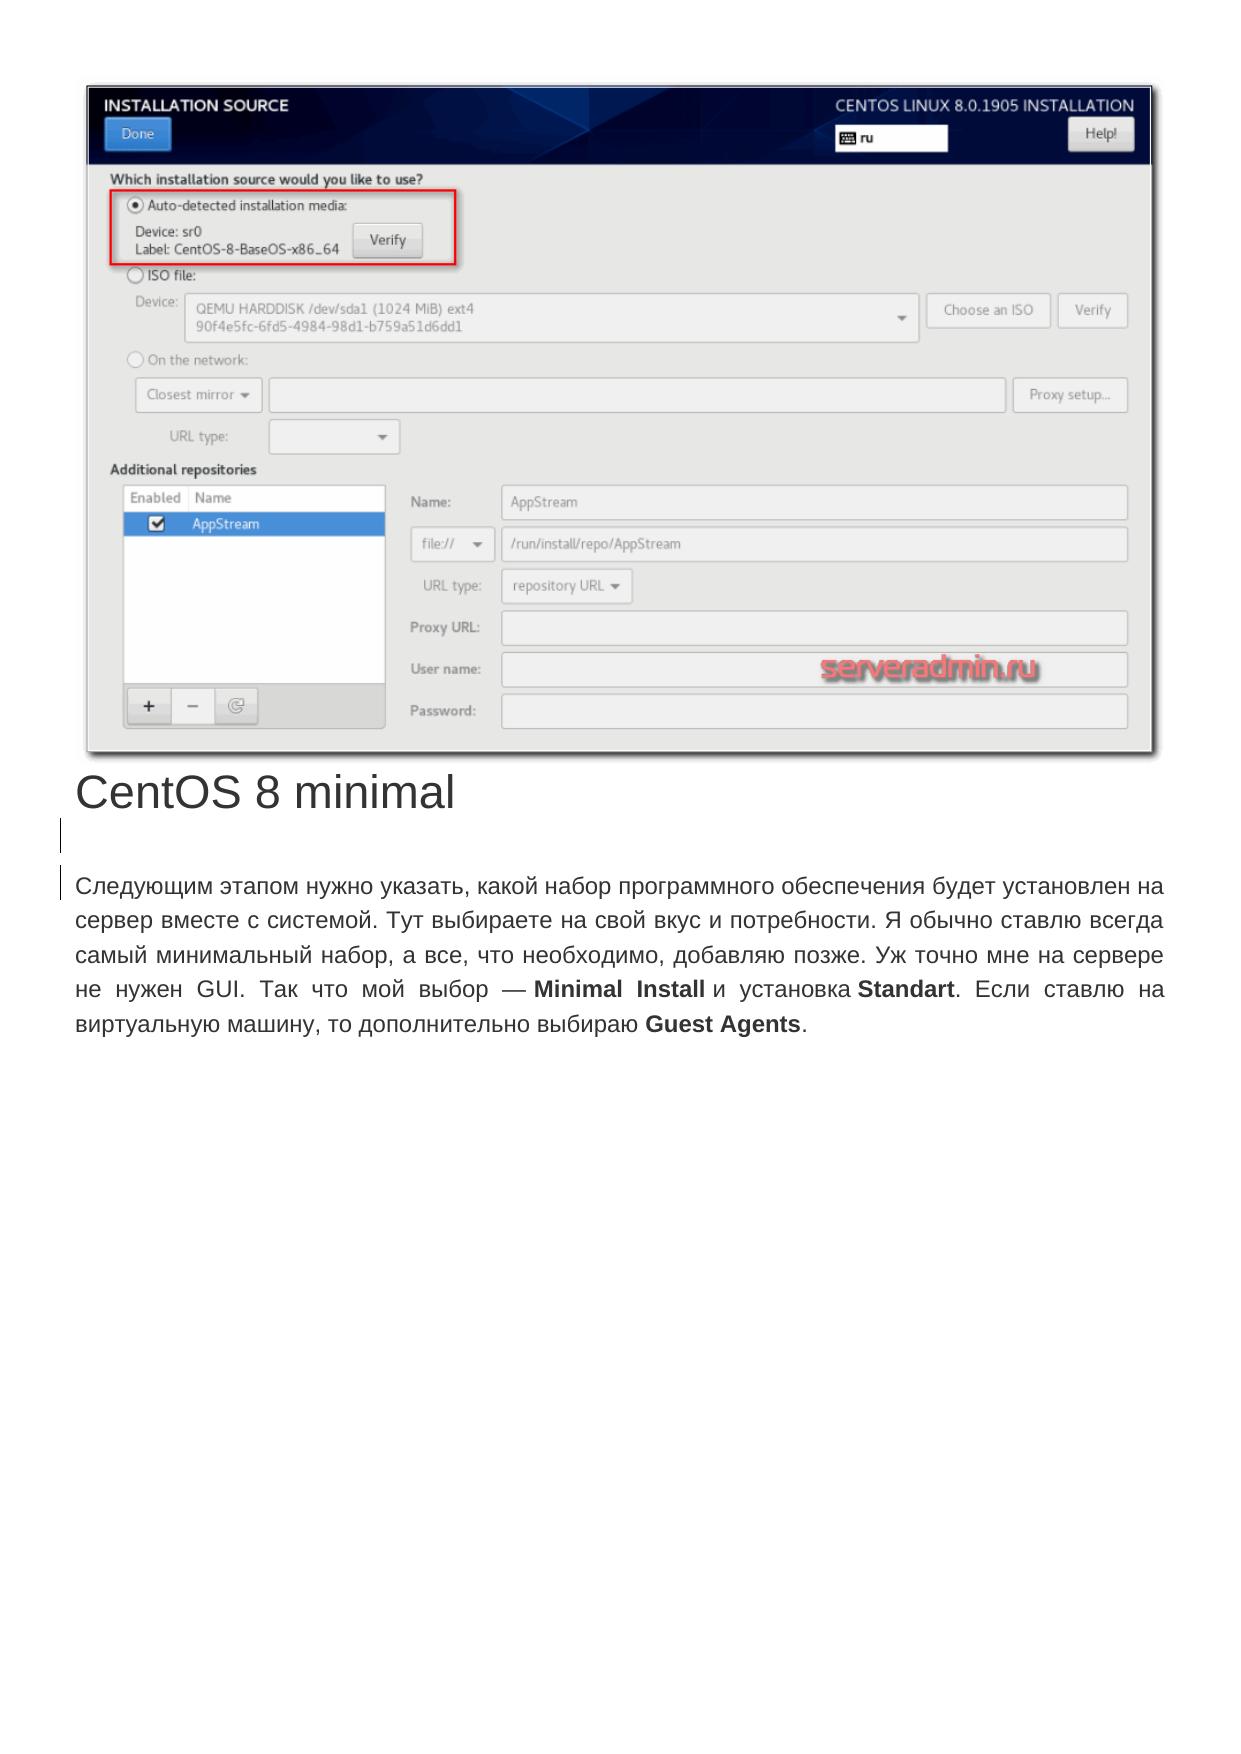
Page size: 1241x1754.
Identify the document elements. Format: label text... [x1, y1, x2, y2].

text Следующим этапом нужно указать, какой набор программного обеспечения будет установлен на сервер вместе с системой. Тут выбираете на свой вкус и потребности. Я обычно ставлю всегда самый минимальный набор, а все, что необходимо, добавляю позже. Уж точно мне на сервере не нужен GUI. Так что мой выбор — Minimal Install и установка Standart. Если ставлю на виртуальную машину, то дополнительно выбираю Guest Agents. [75, 865, 1165, 1037]
picture [75, 75, 1165, 765]
text CentOS 8 minimal [75, 765, 1165, 818]
